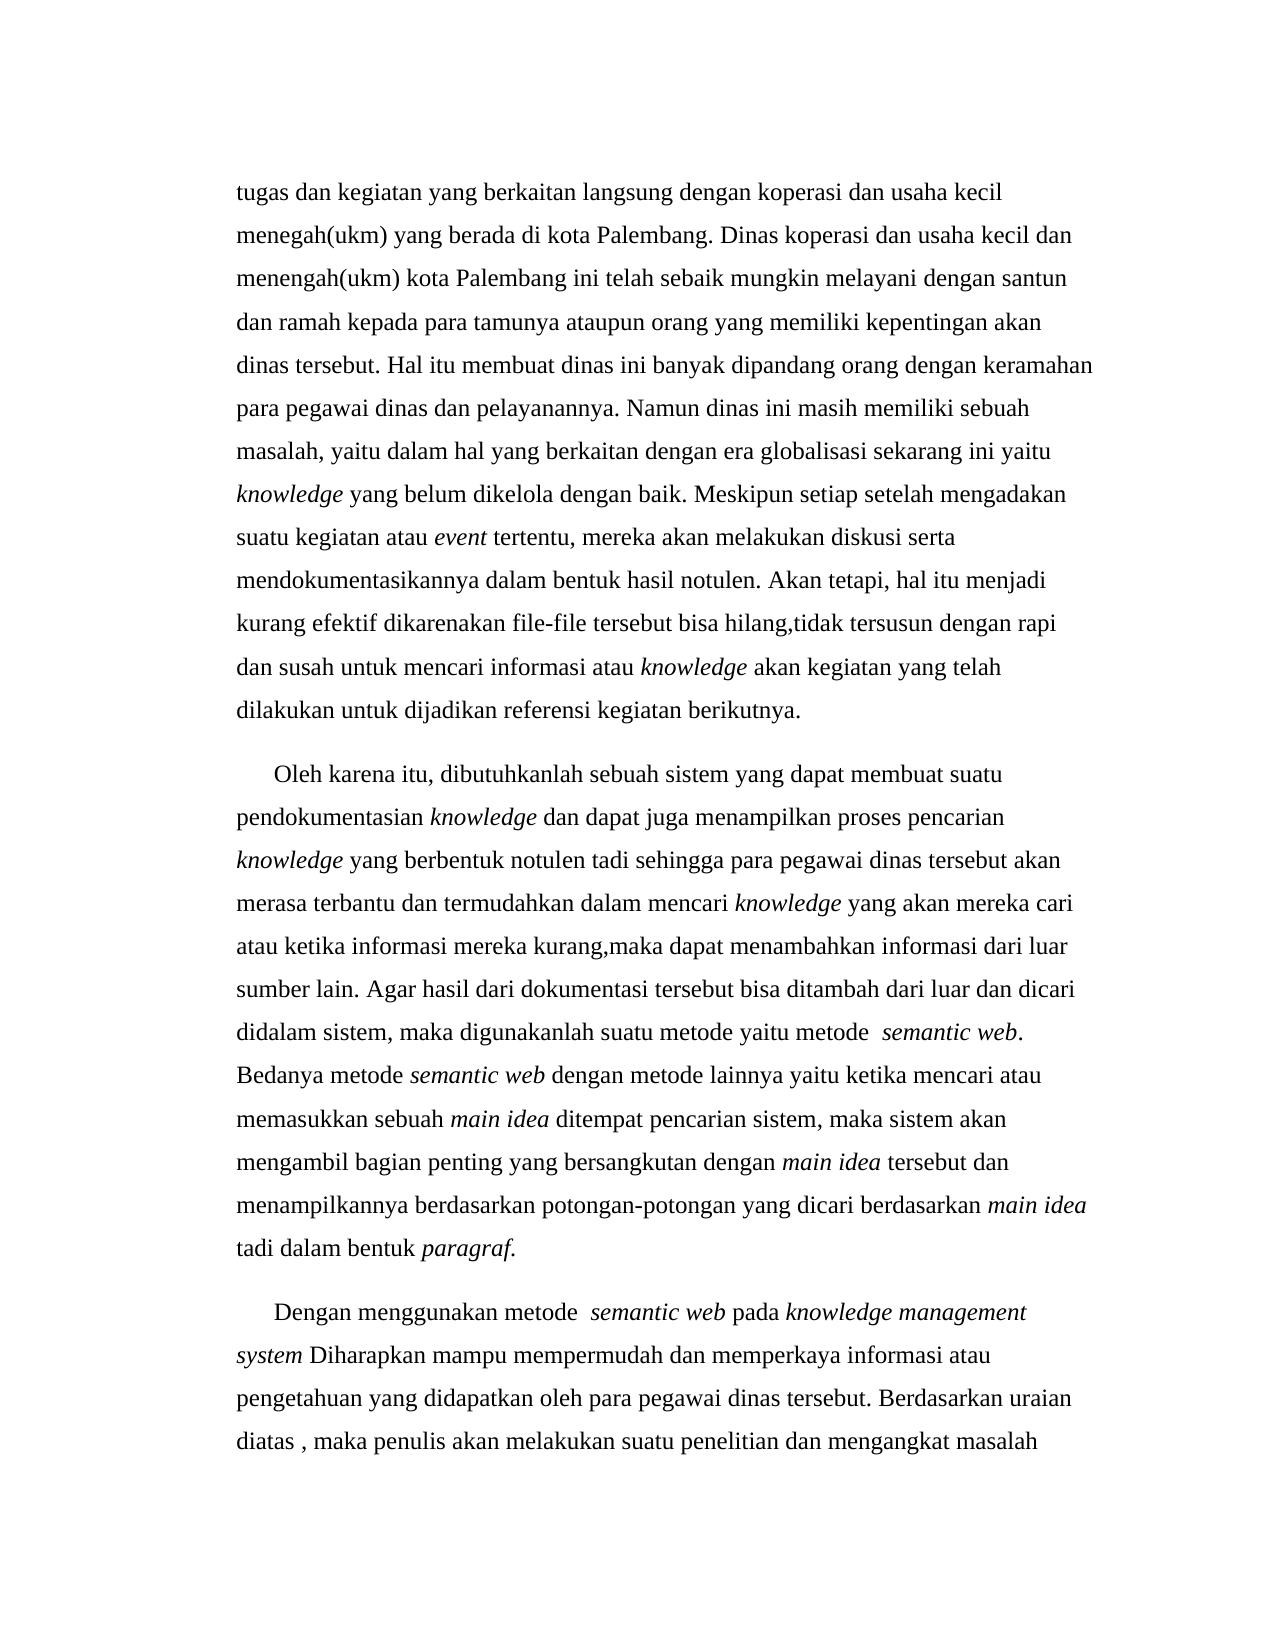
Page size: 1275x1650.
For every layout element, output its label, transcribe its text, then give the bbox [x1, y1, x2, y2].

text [236, 177, 1098, 723]
text Oleh karena itu, dibutuhkanlah sebuah sistem yang dapat membuat suatu pendokumentasian knowledge dan dapat juga menampilkan proses pencarian knowledge yang berbentuk notulen tadi sehingga para pegawai dinas tersebut akan merasa terbantu dan termudahkan dalam mencari knowledge yang akan mereka cari atau ketika informasi mereka kurang,maka dapat menambahkan informasi dari luar sumber lain. Agar hasil dari dokumentasi tersebut bisa ditambah dari luar dan dicari didalam sistem, maka digunakanlah suatu metode yaitu metode semantic web. Bedanya metode semantic web dengan metode lainnya yaitu ketika mencari atau memasukkan sebuah main idea ditempat pencarian sistem, maka sistem akan mengambil bagian penting yang bersangkutan dengan main idea tersebut dan menampilkannya berdasarkan potongan-potongan yang dicari berdasarkan main idea tadi dalam bentuk paragraf. [236, 759, 1098, 1262]
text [236, 1297, 1098, 1455]
